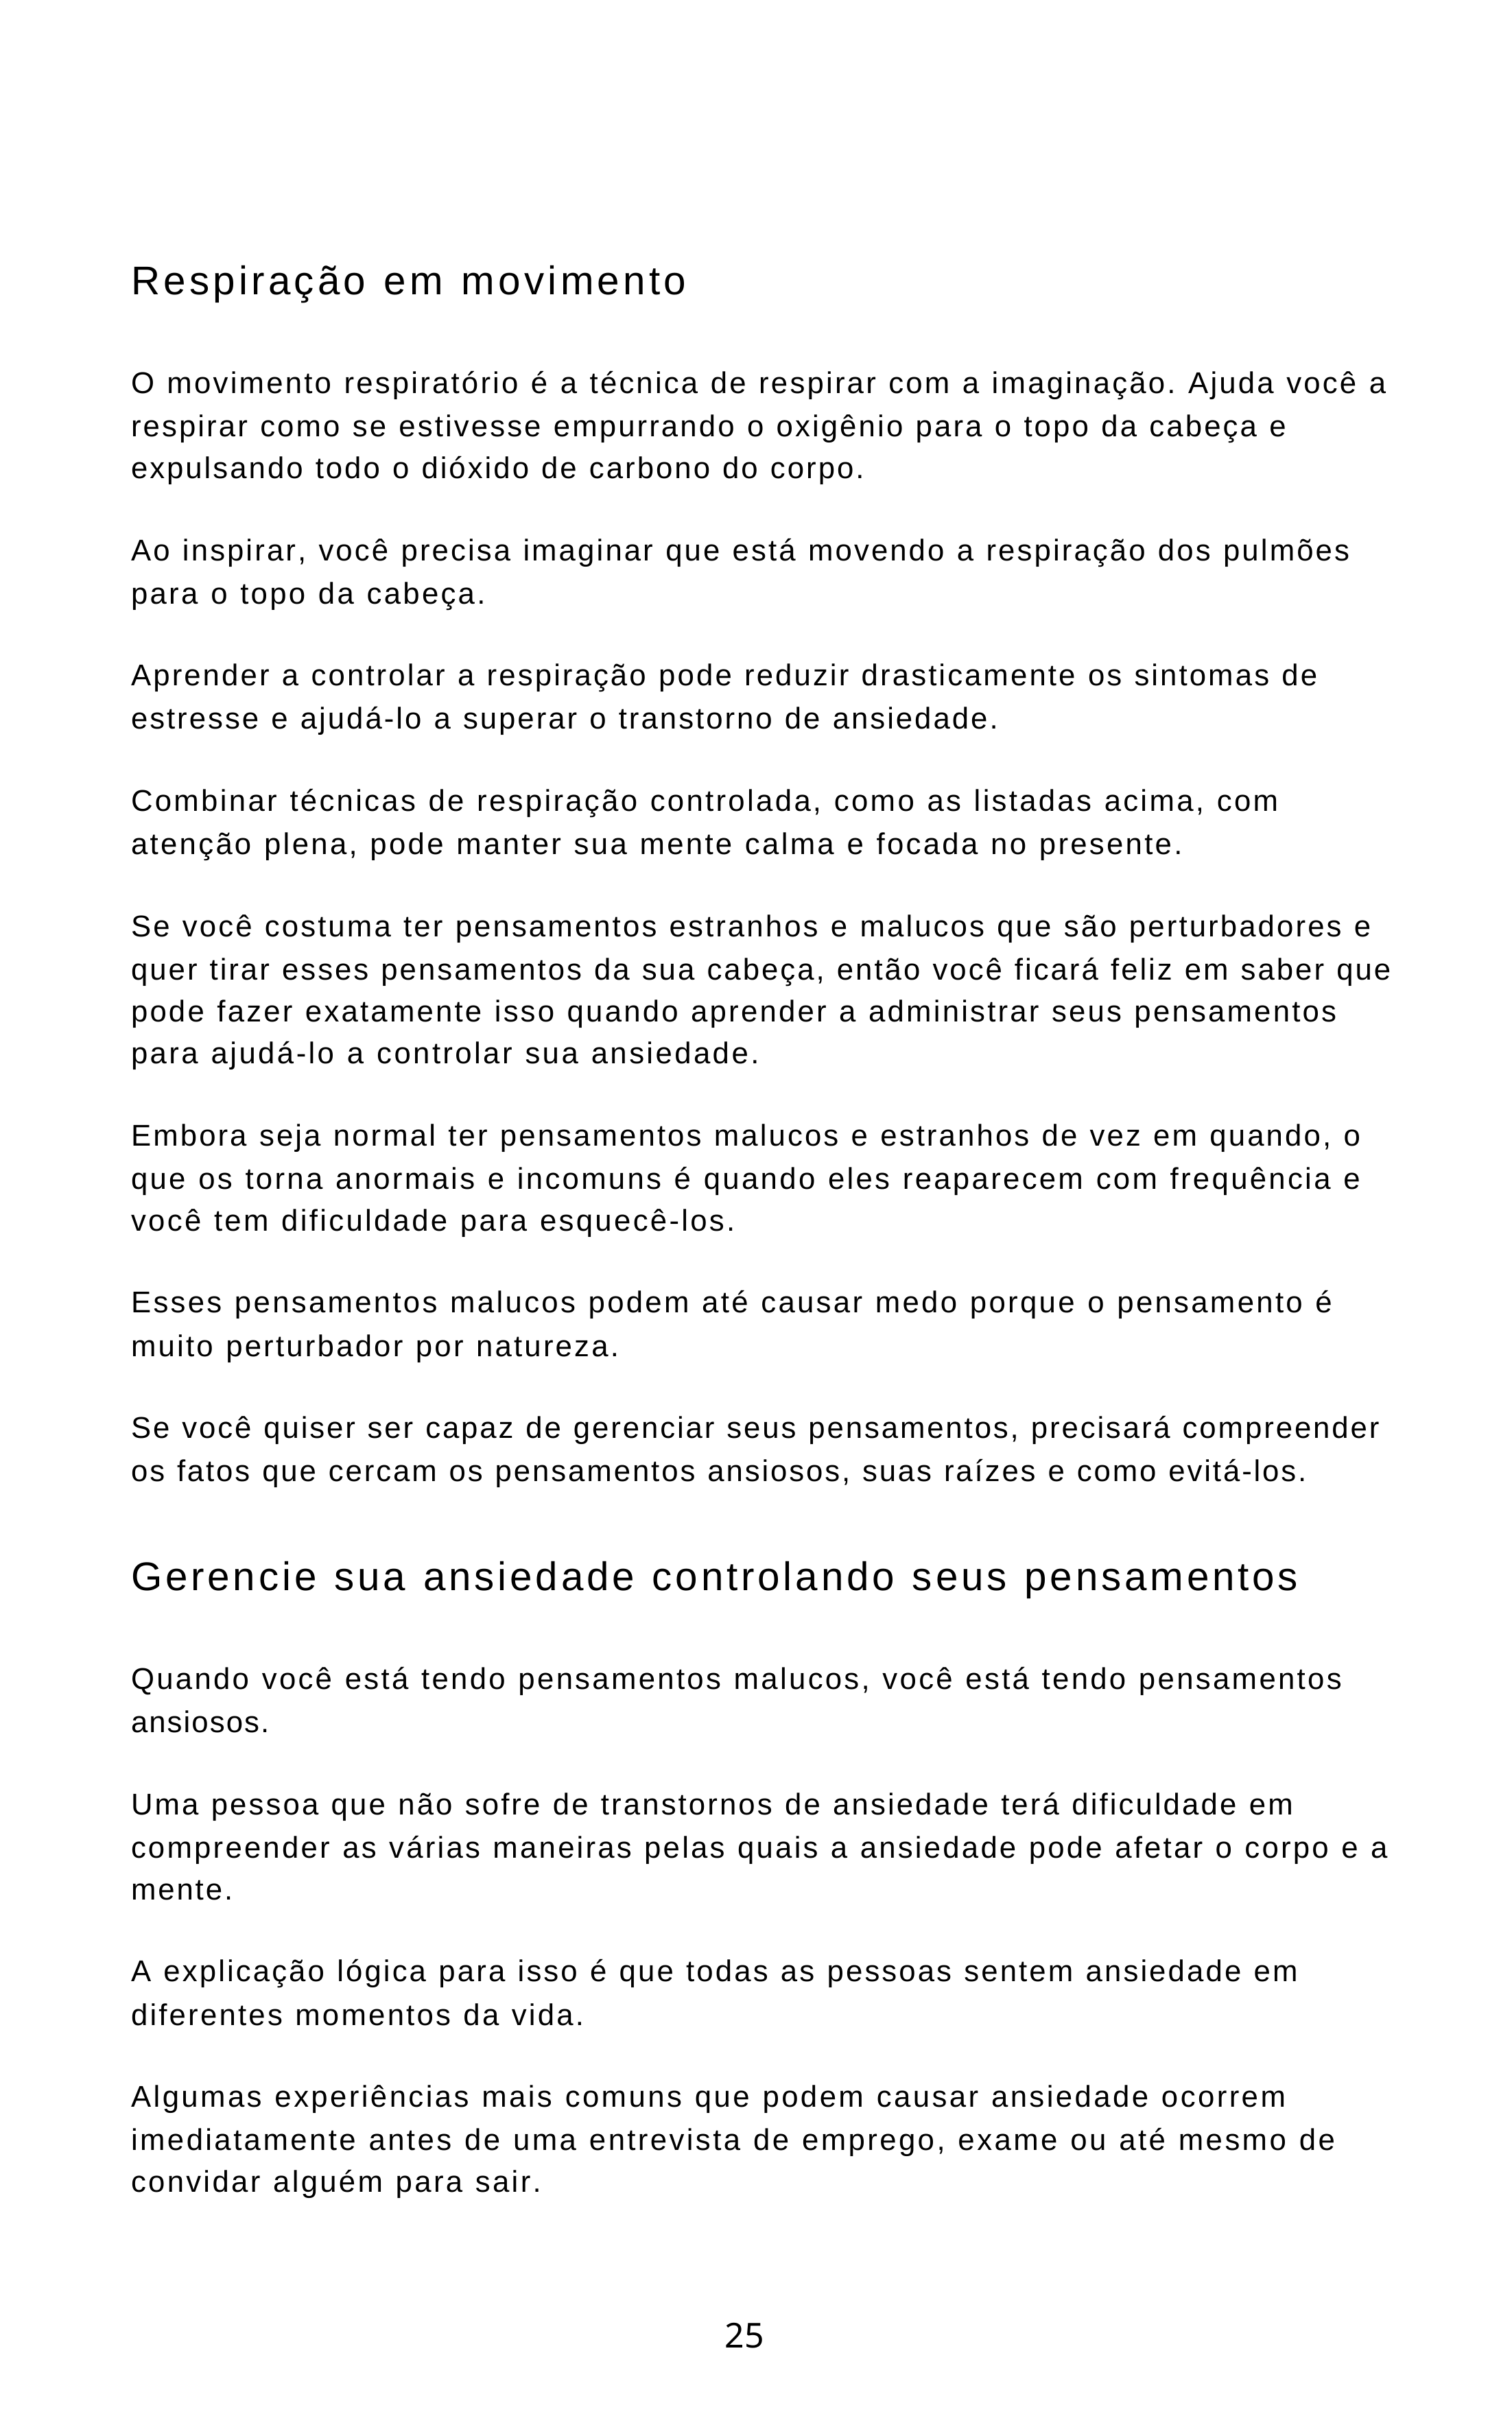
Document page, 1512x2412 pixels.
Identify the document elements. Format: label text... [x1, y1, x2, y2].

text que os torna anormais e incomuns é quando eles reaparecem com frequência e [131, 1155, 1511, 1197]
text compreender as várias maneiras pelas quais a ansiedade pode afetar o corpo e a [131, 1824, 1511, 1866]
text para o topo da cabeça. [131, 570, 1511, 612]
text você tem dificuldade para esquecê-los. [131, 1197, 1511, 1239]
text Algumas experiências mais comuns que podem causar ansiedade ocorrem [131, 2068, 1511, 2117]
text Uma pessoa que não sofre de transtornos de ansiedade terá dificuldade em [131, 1775, 1511, 1824]
text pode fazer exatamente isso quando aprender a administrar seus pensamentos [131, 989, 1511, 1030]
text estresse e ajudá-lo a superar o transtorno de ansiedade. [131, 696, 1511, 737]
text Se você quiser ser capaz de gerenciar seus pensamentos, precisará compreender [131, 1399, 1511, 1448]
text 25 [724, 2310, 1511, 2357]
text Se você costuma ter pensamentos estranhos e malucos que são perturbadores e [131, 897, 1511, 947]
text Embora seja normal ter pensamentos malucos e estranhos de vez em quando, o [131, 1107, 1511, 1155]
text para ajudá-lo a controlar sua ansiedade. [131, 1030, 1511, 1072]
text atenção plena, pode manter sua mente calma e focada no presente. [131, 821, 1511, 863]
text A explicação lógica para isso é que todas as pessoas sentem ansiedade em [131, 1942, 1511, 1991]
text convidar alguém para sair. [131, 2159, 1511, 2201]
text quer tirar esses pensamentos da sua cabeça, então você ficará feliz em saber que [131, 947, 1511, 989]
text Respiração em movimento [131, 242, 1511, 307]
text O movimento respiratório é a técnica de respirar com a imaginação. Ajuda você a [131, 354, 1511, 403]
text mente. [131, 1866, 1511, 1908]
text imediatamente antes de uma entrevista de emprego, exame ou até mesmo de [131, 2117, 1511, 2159]
text Esses pensamentos malucos podem até causar medo porque o pensamento é [131, 1273, 1511, 1323]
text os fatos que cercam os pensamentos ansiosos, suas raízes e como evitá-los. [131, 1448, 1511, 1490]
text Gerencie sua ansiedade controlando seus pensamentos [131, 1538, 1511, 1603]
text Quando você está tendo pensamentos malucos, você está tendo pensamentos [131, 1650, 1511, 1699]
text diferentes momentos da vida. [131, 1991, 1511, 2033]
text respirar como se estivesse empurrando o oxigênio para o topo da cabeça e [131, 403, 1511, 445]
text Aprender a controlar a respiração pode reduzir drasticamente os sintomas de [131, 646, 1511, 696]
text Combinar técnicas de respiração controlada, como as listadas acima, com [131, 772, 1511, 821]
text expulsando todo o dióxido de carbono do corpo. [131, 445, 1511, 486]
text muito perturbador por natureza. [131, 1323, 1511, 1364]
text Ao inspirar, você precisa imaginar que está movendo a respiração dos pulmões [131, 521, 1511, 570]
text ansiosos. [131, 1699, 1511, 1741]
